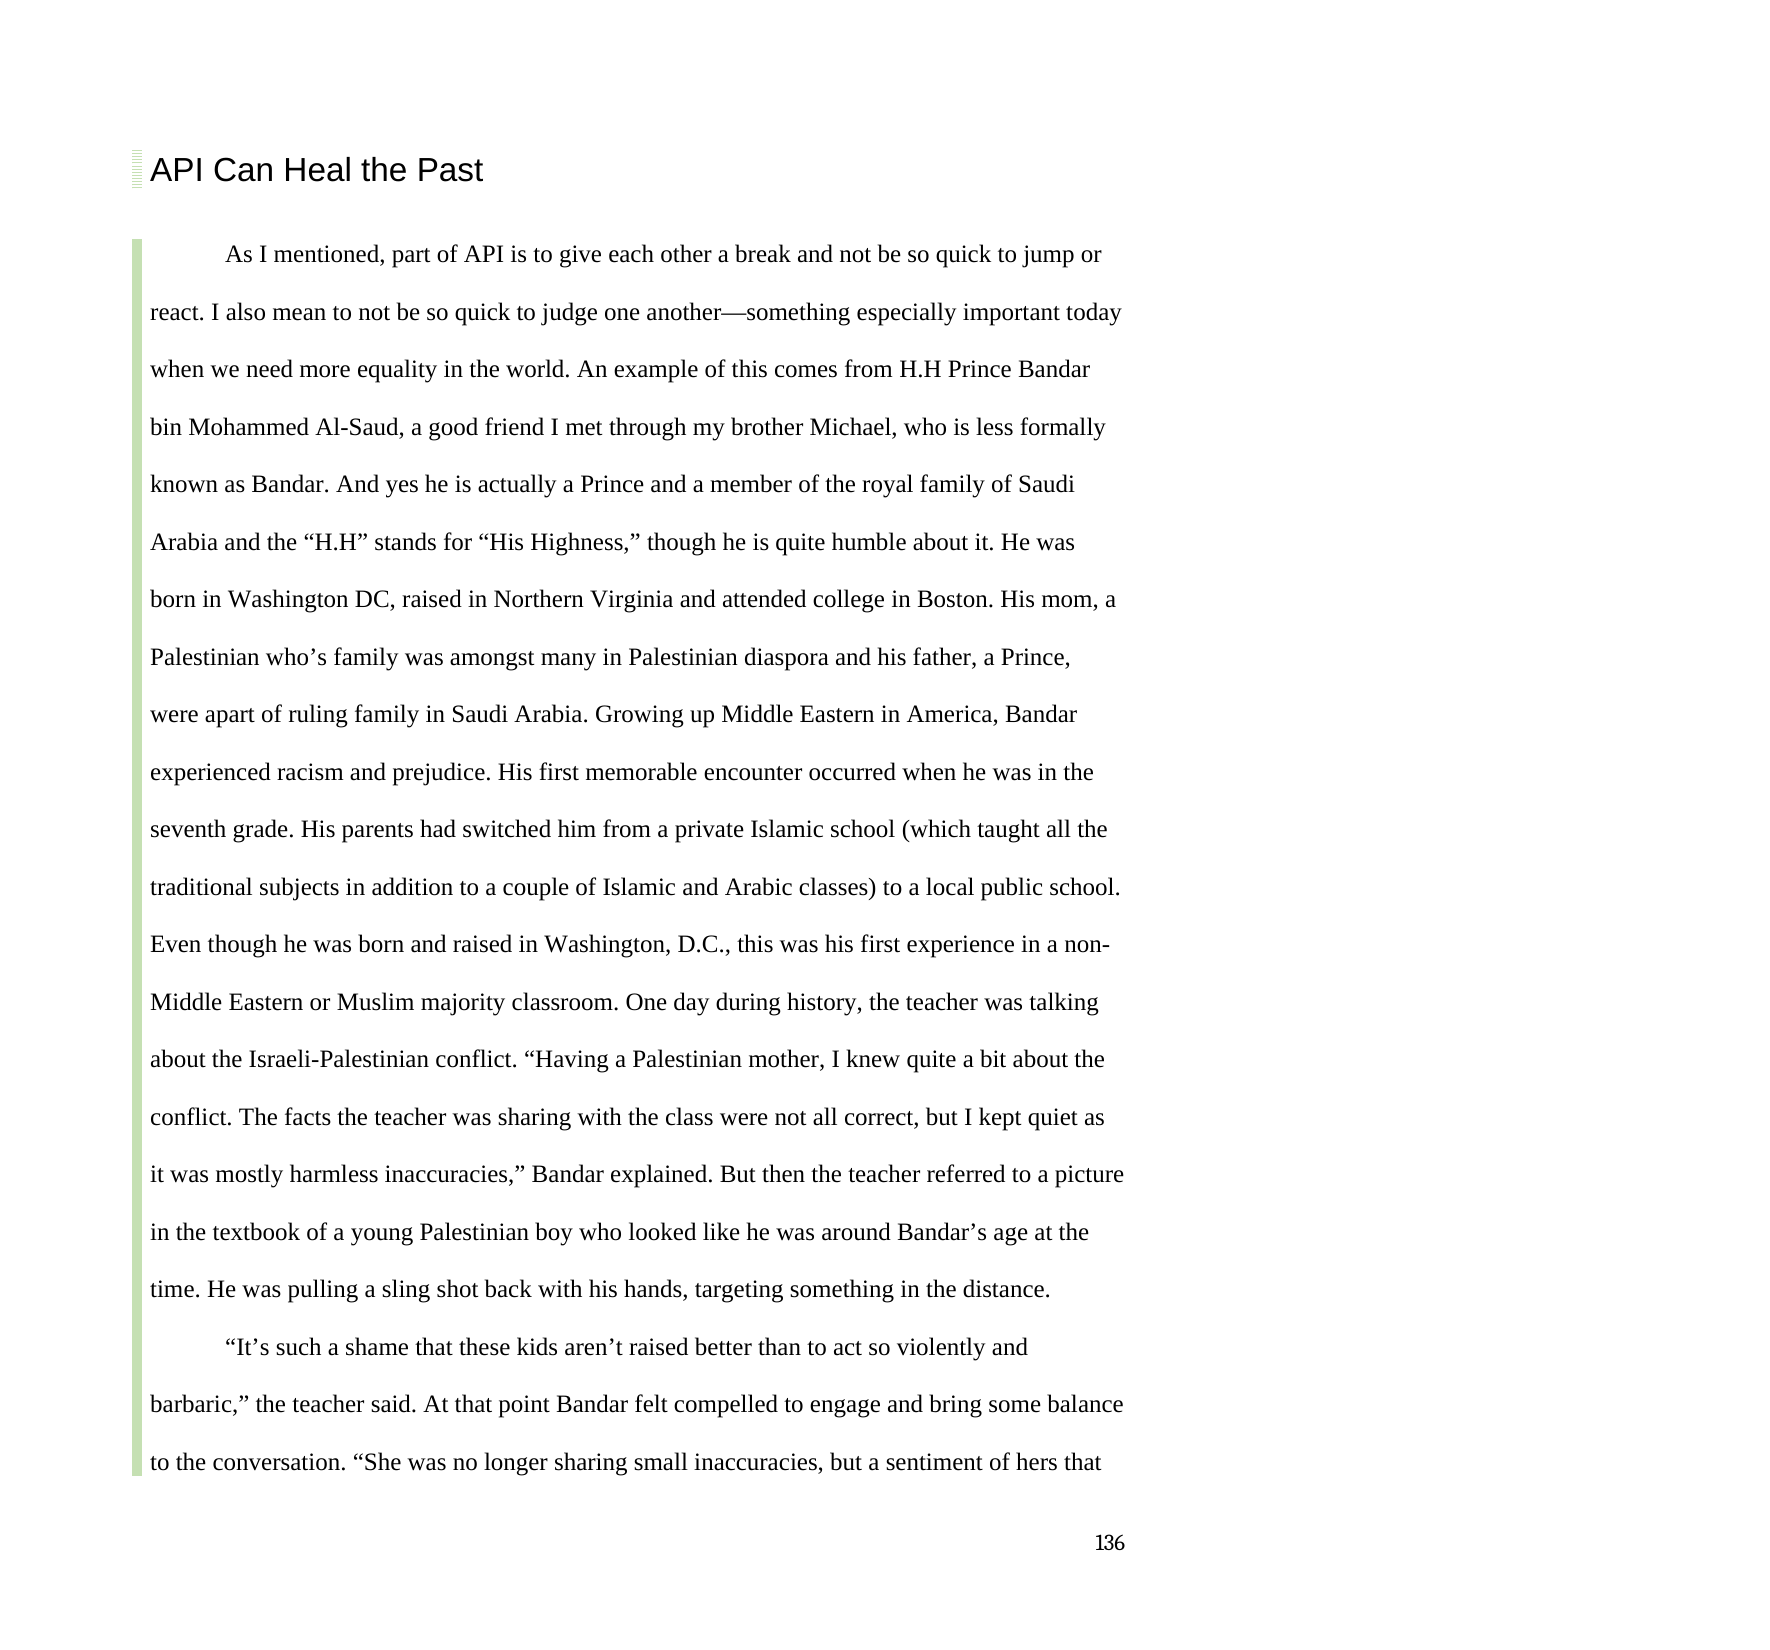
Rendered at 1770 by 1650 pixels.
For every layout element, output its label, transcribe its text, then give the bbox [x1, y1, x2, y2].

text As I mentioned, part of API is to give each other a break and not be so quick to jump or react. I also mean to not be so quick to judge one another—something especially important today when we need more equality in the world. An example of this comes from H.H Prince Bandar bin Mohammed Al-Saud, a good friend I met through my brother Michael, who is less formally known as Bandar. And yes he is actually a Prince and a member of the royal family of Saudi Arabia and the “H.H” stands for “His Highness,” though he is quite humble about it. He was born in Washington DC, raised in Northern Virginia and attended college in Boston. His mom, a Palestinian who’s family was amongst many in Palestinian diaspora and his father, a Prince, were apart of ruling family in Saudi Arabia. Growing up Middle Eastern in America, Bandar experienced racism and prejudice. His first memorable encounter occurred when he was in the seventh grade. His parents had switched him from a private Islamic school (which taught all the traditional subjects in addition to a couple of Islamic and Arabic classes) to a local public school. Even though he was born and raised in Washington, D.C., this was his first experience in a non-Middle Eastern or Muslim majority classroom. One day during history, the teacher was talking about the Israeli-Palestinian conflict. “Having a Palestinian mother, I knew quite a bit about the conflict. The facts the teacher was sharing with the class were not all correct, but I kept quiet as it was mostly harmless inaccuracies,” Bandar explained. But then the teacher referred to a picture in the textbook of a young Palestinian boy who looked like he was around Bandar’s age at the time. He was pulling a sling shot back with his hands, targeting something in the distance. [142, 239, 1125, 1303]
text API Can Heal the Past [150, 150, 1125, 188]
